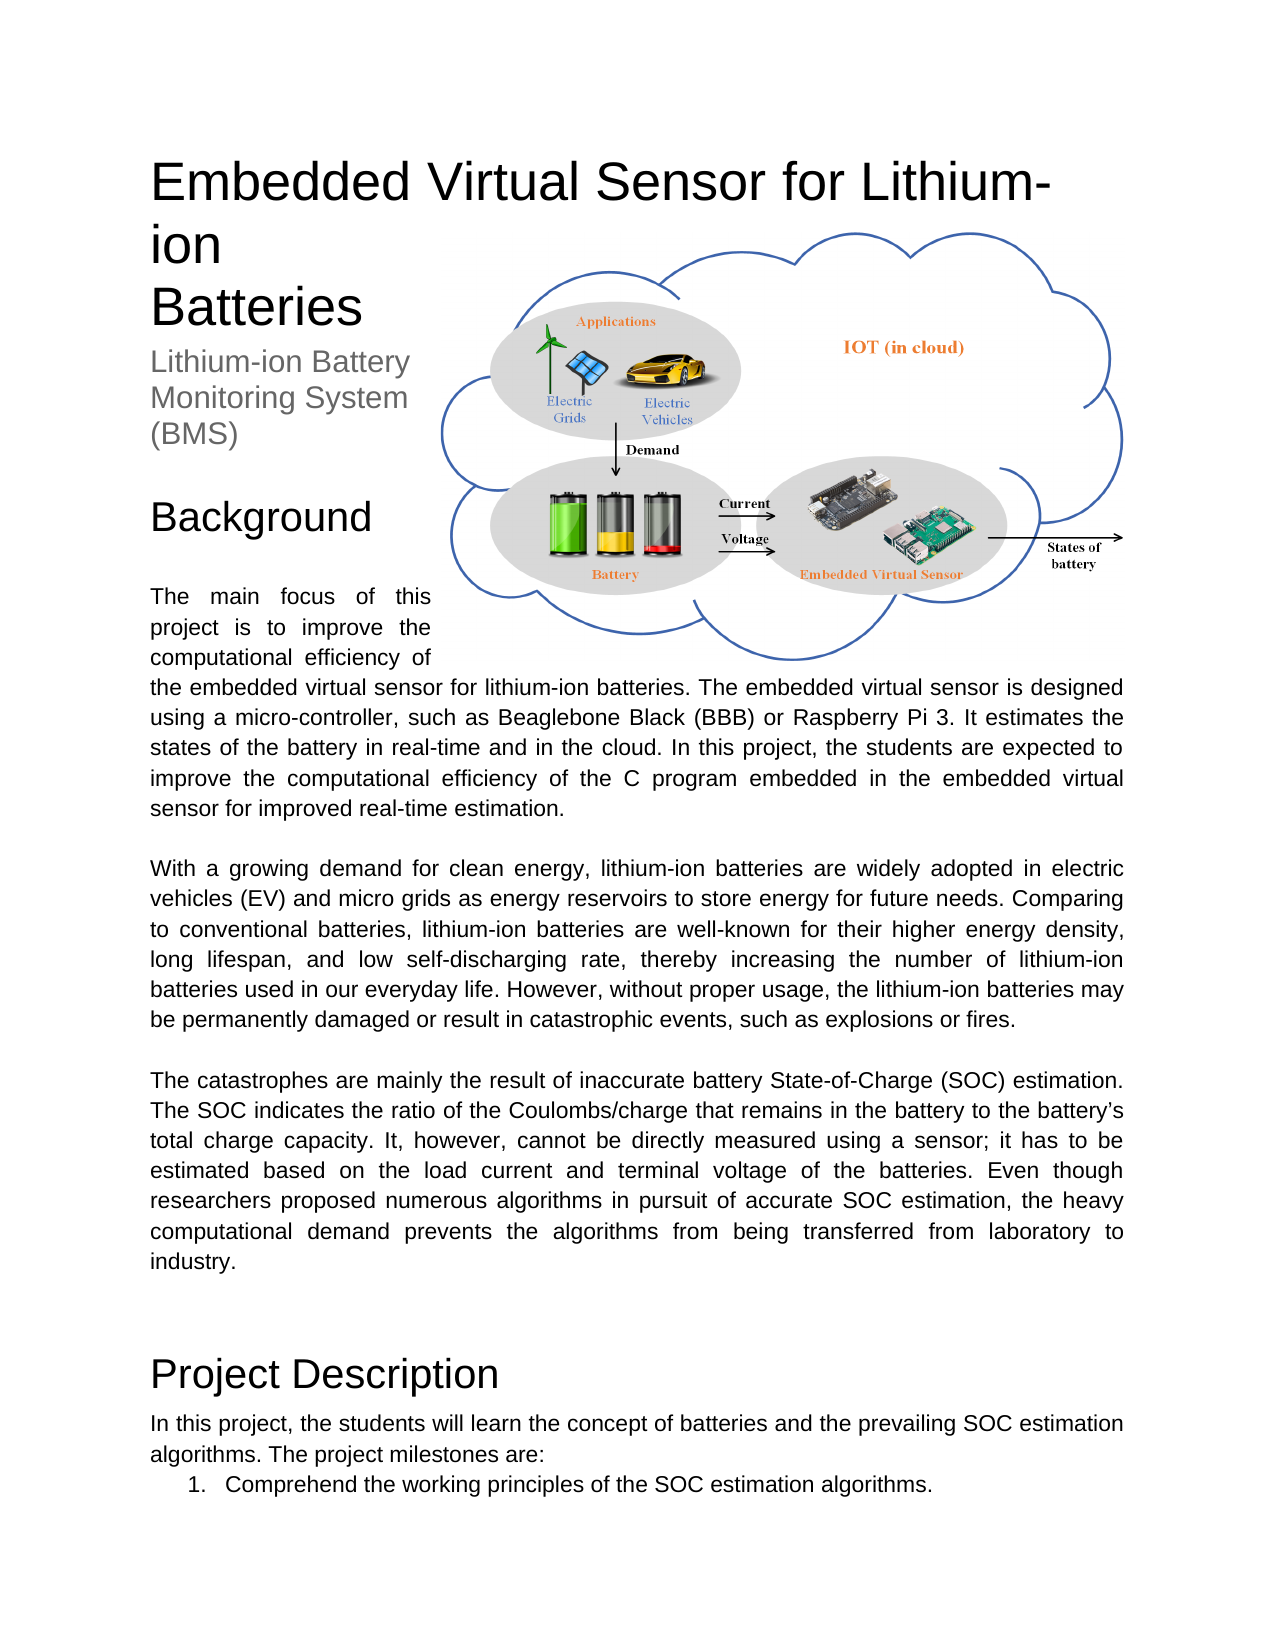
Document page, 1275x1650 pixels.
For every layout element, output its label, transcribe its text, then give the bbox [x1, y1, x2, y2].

text With a growing demand for clean energy, lithium-ion batteries are widely adopted in electric vehicles (EV) and micro grids as energy reservoirs to store energy for future needs. Comparing to conventional batteries, lithium-ion batteries are well-known for their higher energy density, long lifespan, and low self-discharging rate, thereby increasing the number of lithium-ion batteries used in our everyday life. However, without proper usage, the lithium-ion batteries may be permanently damaged or result in catastrophic events, such as explosions or fires. [150, 855, 1125, 1032]
title Embedded Virtual Sensor for Lithium-ion Batteries [150, 150, 1125, 337]
picture [440, 232, 1125, 661]
text In this project, the students will learn the concept of batteries and the prevailing SOC estimation algorithms. The project milestones are: [150, 1410, 1125, 1467]
text The catastrophes are mainly the result of inaccurate battery State-of-Charge (SOC) estimation. The SOC indicates the ratio of the Coulombs/charge that remains in the battery to the battery’s total charge capacity. It, however, cannot be directly measured using a sensor; it has to be estimated based on the load current and terminal voltage of the batteries. Even though researchers proposed numerous algorithms in pursuit of accurate SOC estimation, the heavy computational demand prevents the algorithms from being transferred from laboratory to industry. [150, 1067, 1125, 1274]
list Comprehend the working principles of the SOC estimation algorithms. [187, 1471, 1125, 1497]
subtitle Lithium-ion Battery Monitoring System (BMS) [150, 343, 440, 451]
subtitle Project Description [150, 1350, 1125, 1398]
subtitle Background [150, 493, 440, 541]
text The main focus of this project is to improve the computational efficiency of the embedded virtual sensor for lithium-ion batteries. The embedded virtual sensor is designed using a micro-controller, such as Beaglebone Black (BBB) or Raspberry Pi 3. It estimates the states of the battery in real-time and in the cloud. In this project, the students are expected to improve the computational efficiency of the C program embedded in the embedded virtual sensor for improved real-time estimation. [150, 583, 1125, 821]
